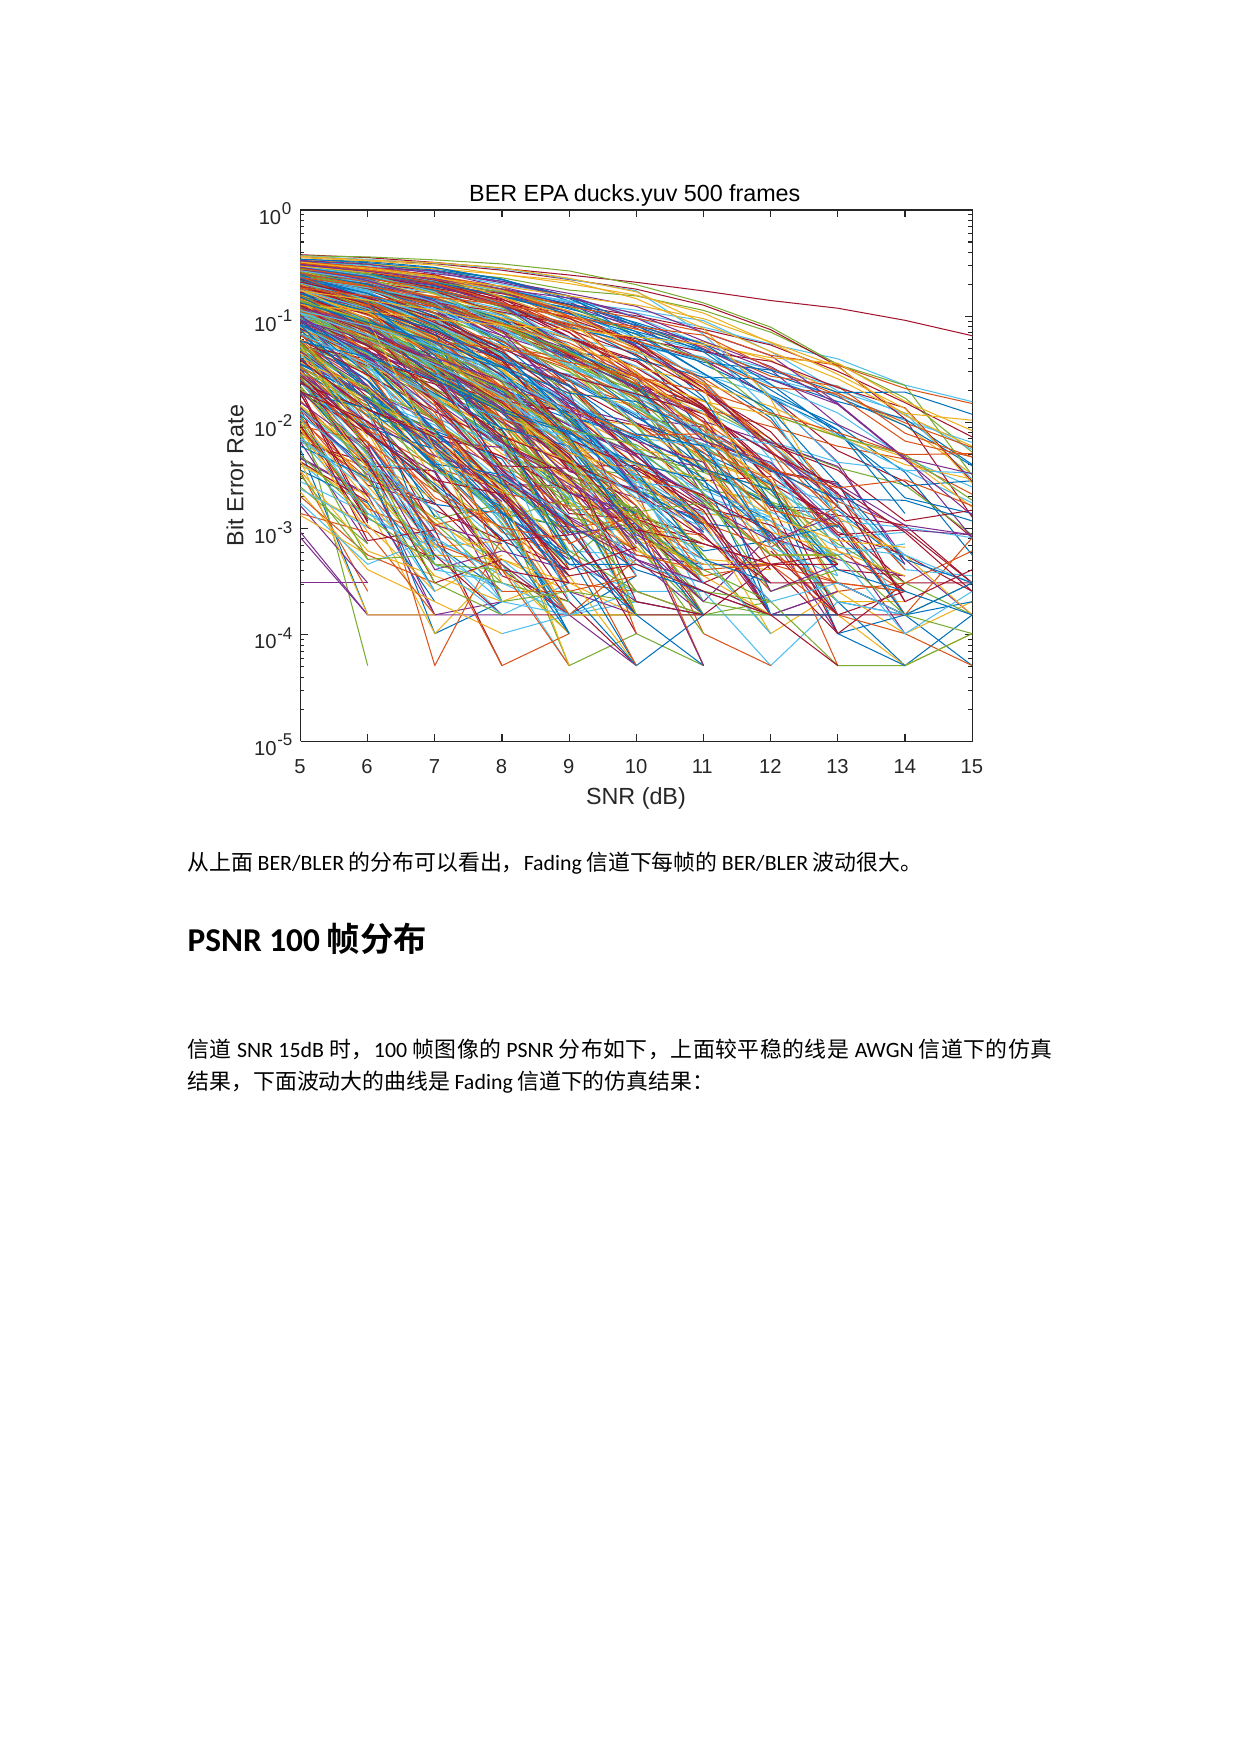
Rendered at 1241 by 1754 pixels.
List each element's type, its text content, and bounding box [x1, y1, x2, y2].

text 信道SNR 15dB时，100帧图像的PSNR分布如下，上面较平稳的线是AWGN信道下的仿真结果，下面波动大的曲线是Fading信道下的仿真结果： [187, 1031, 1053, 1096]
text 从上面BER/BLER的分布可以看出，Fading信道下每帧的BER/BLER波动很大。 [187, 844, 1053, 877]
subtitle PSNR 100帧分布 [187, 904, 1053, 969]
